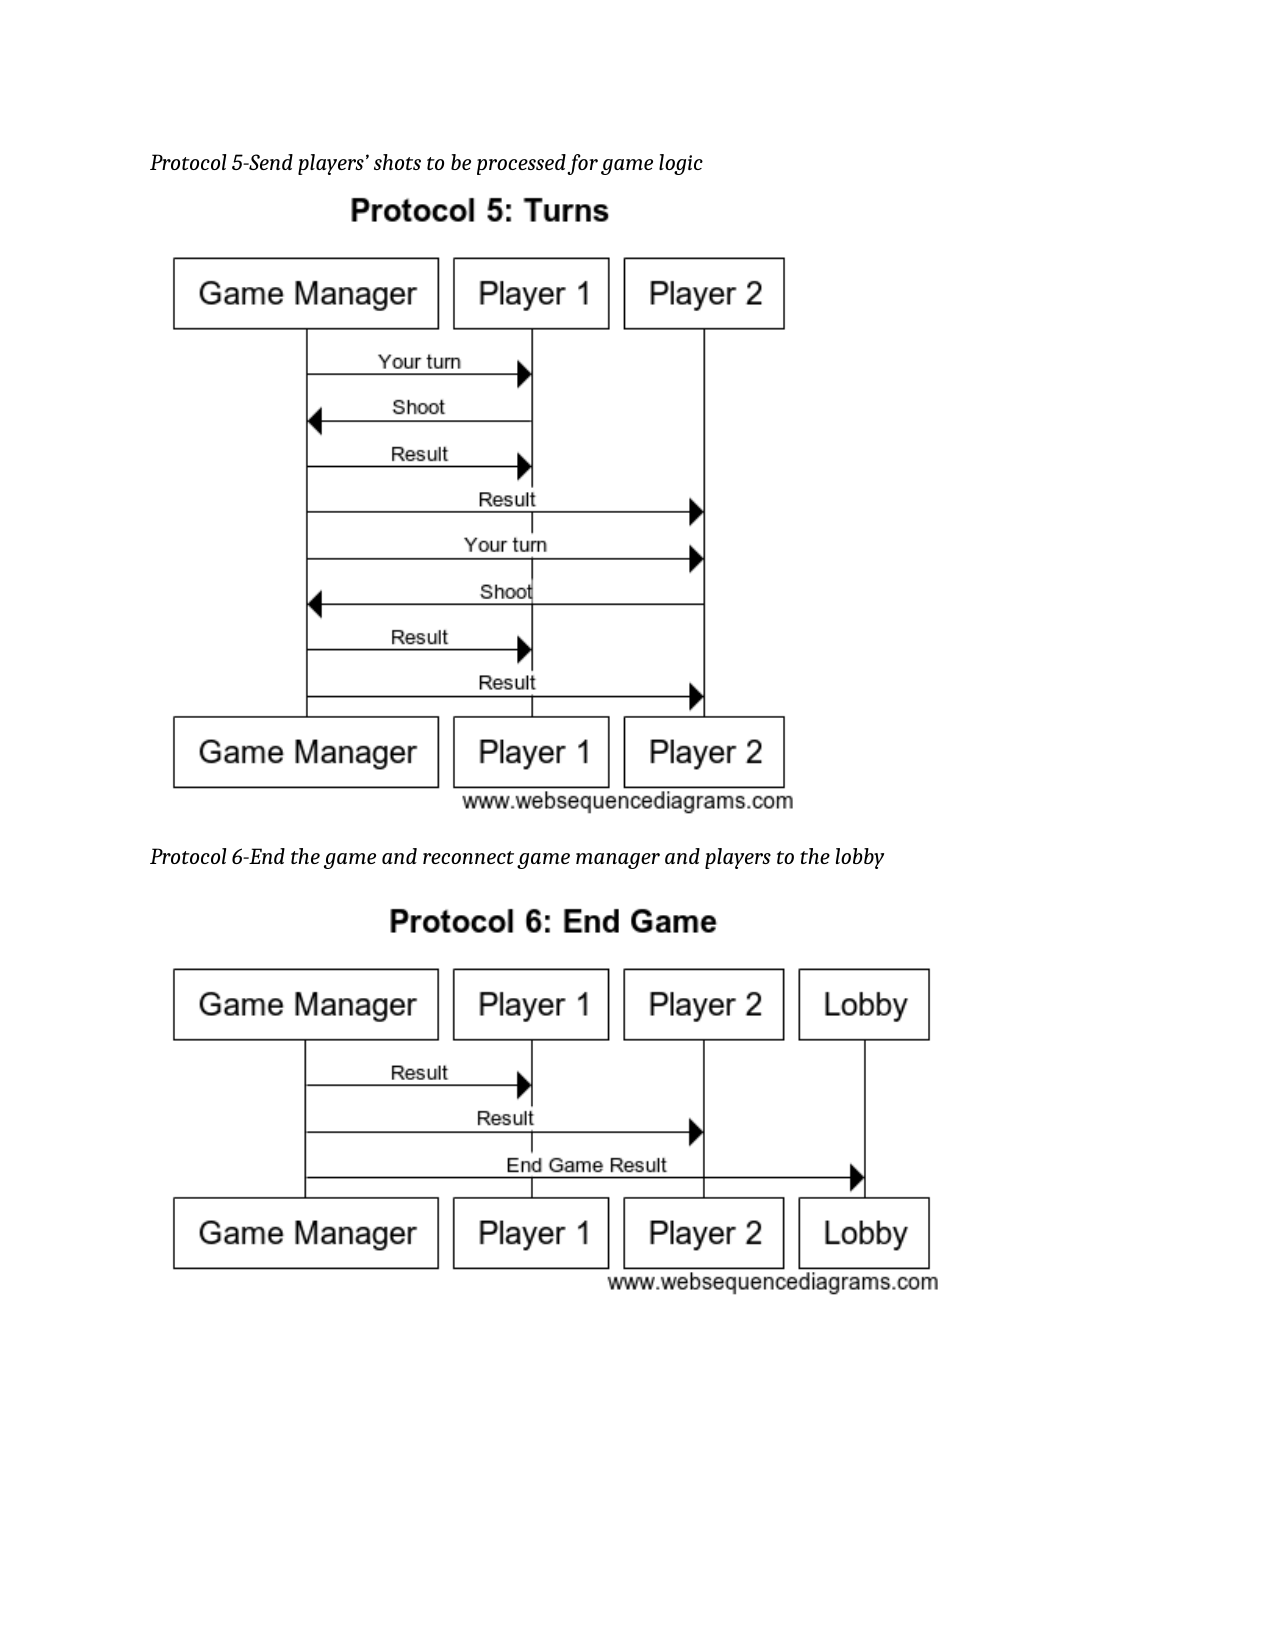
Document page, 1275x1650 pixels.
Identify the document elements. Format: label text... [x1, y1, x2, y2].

text Protocol 6-End the game and reconnect game manager and players to the lobby [150, 844, 1125, 870]
picture [150, 178, 807, 826]
picture [150, 889, 952, 1307]
